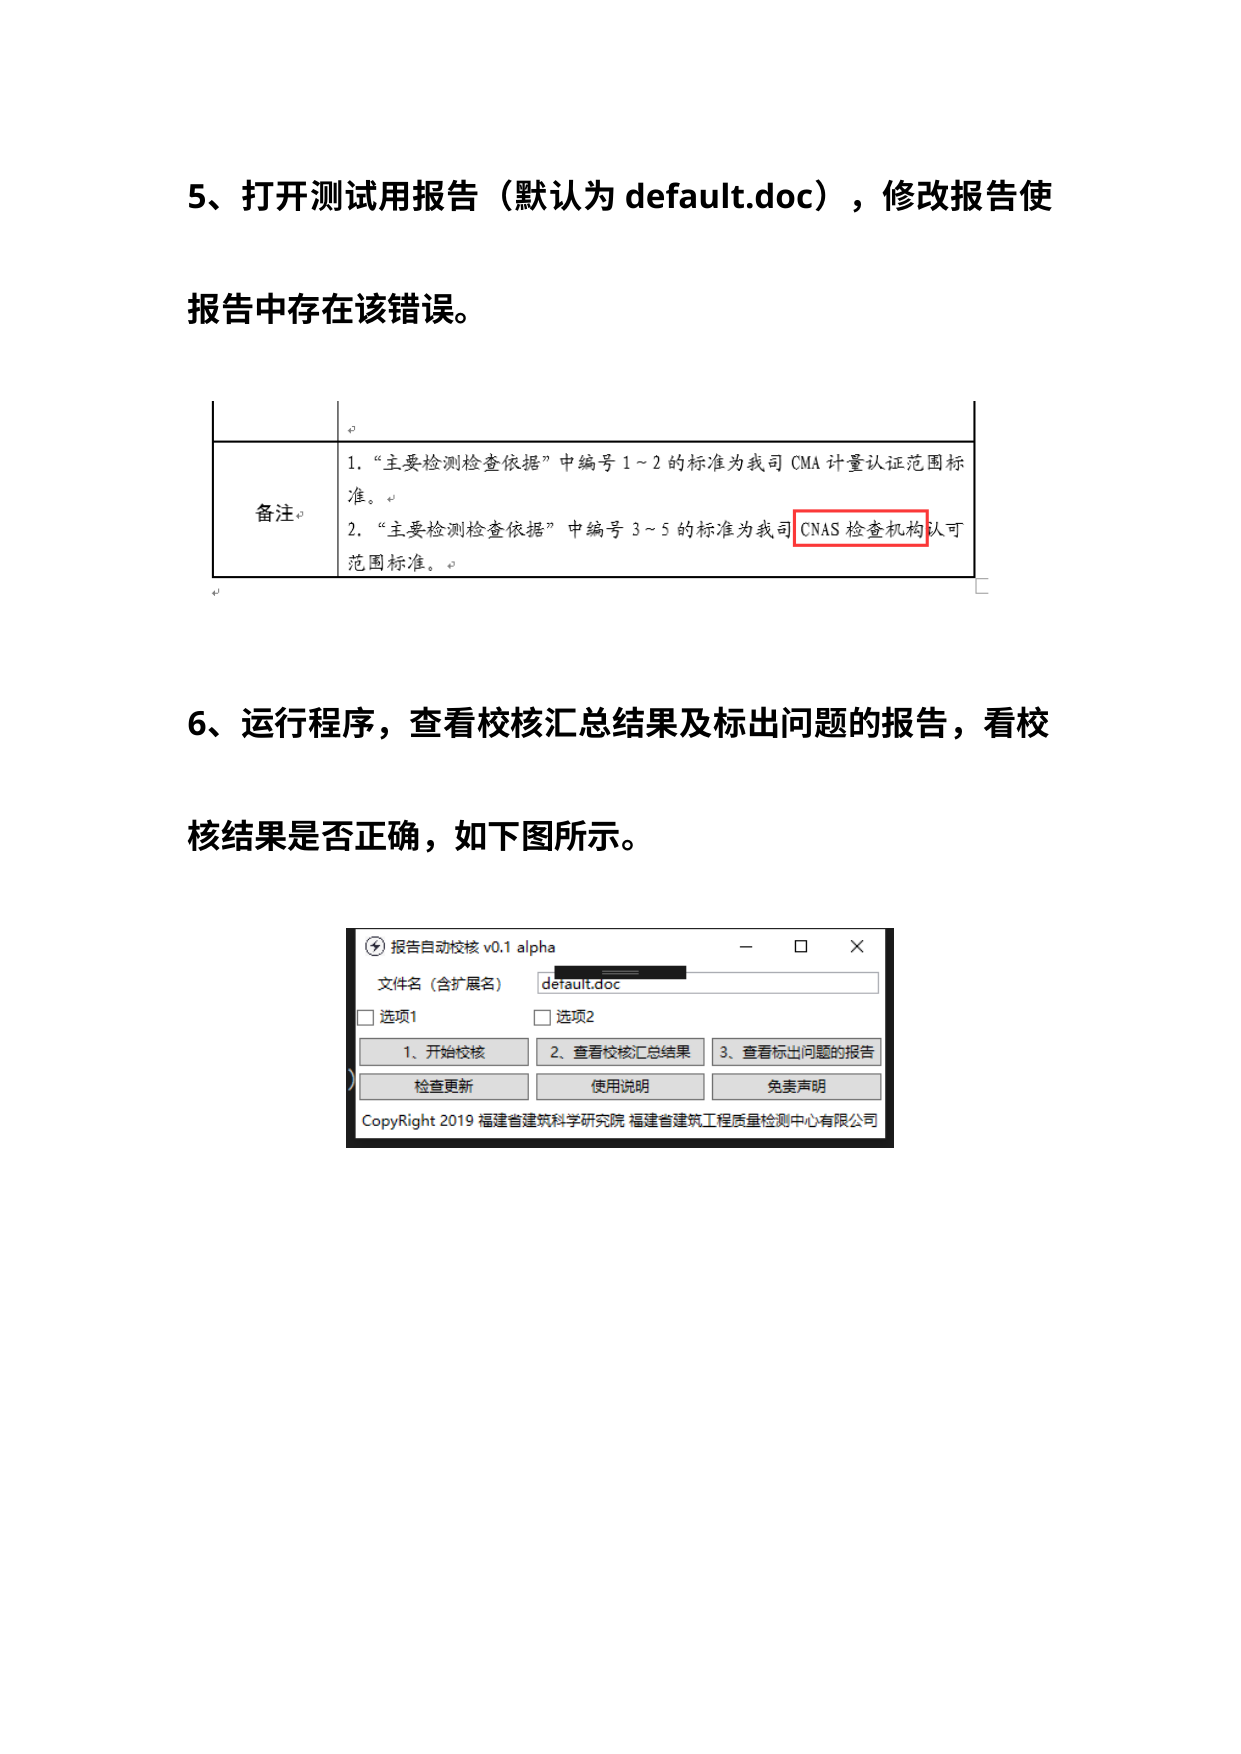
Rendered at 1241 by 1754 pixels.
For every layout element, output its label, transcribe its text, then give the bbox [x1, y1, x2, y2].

subtitle 6、运行程序，查看校核汇总结果及标出问题的报告，看校核结果是否正确，如下图所示。 [187, 689, 1053, 866]
picture [346, 928, 894, 1148]
picture [187, 401, 989, 599]
subtitle 5、打开测试用报告（默认为default.doc），修改报告使报告中存在该错误。 [187, 162, 1053, 339]
